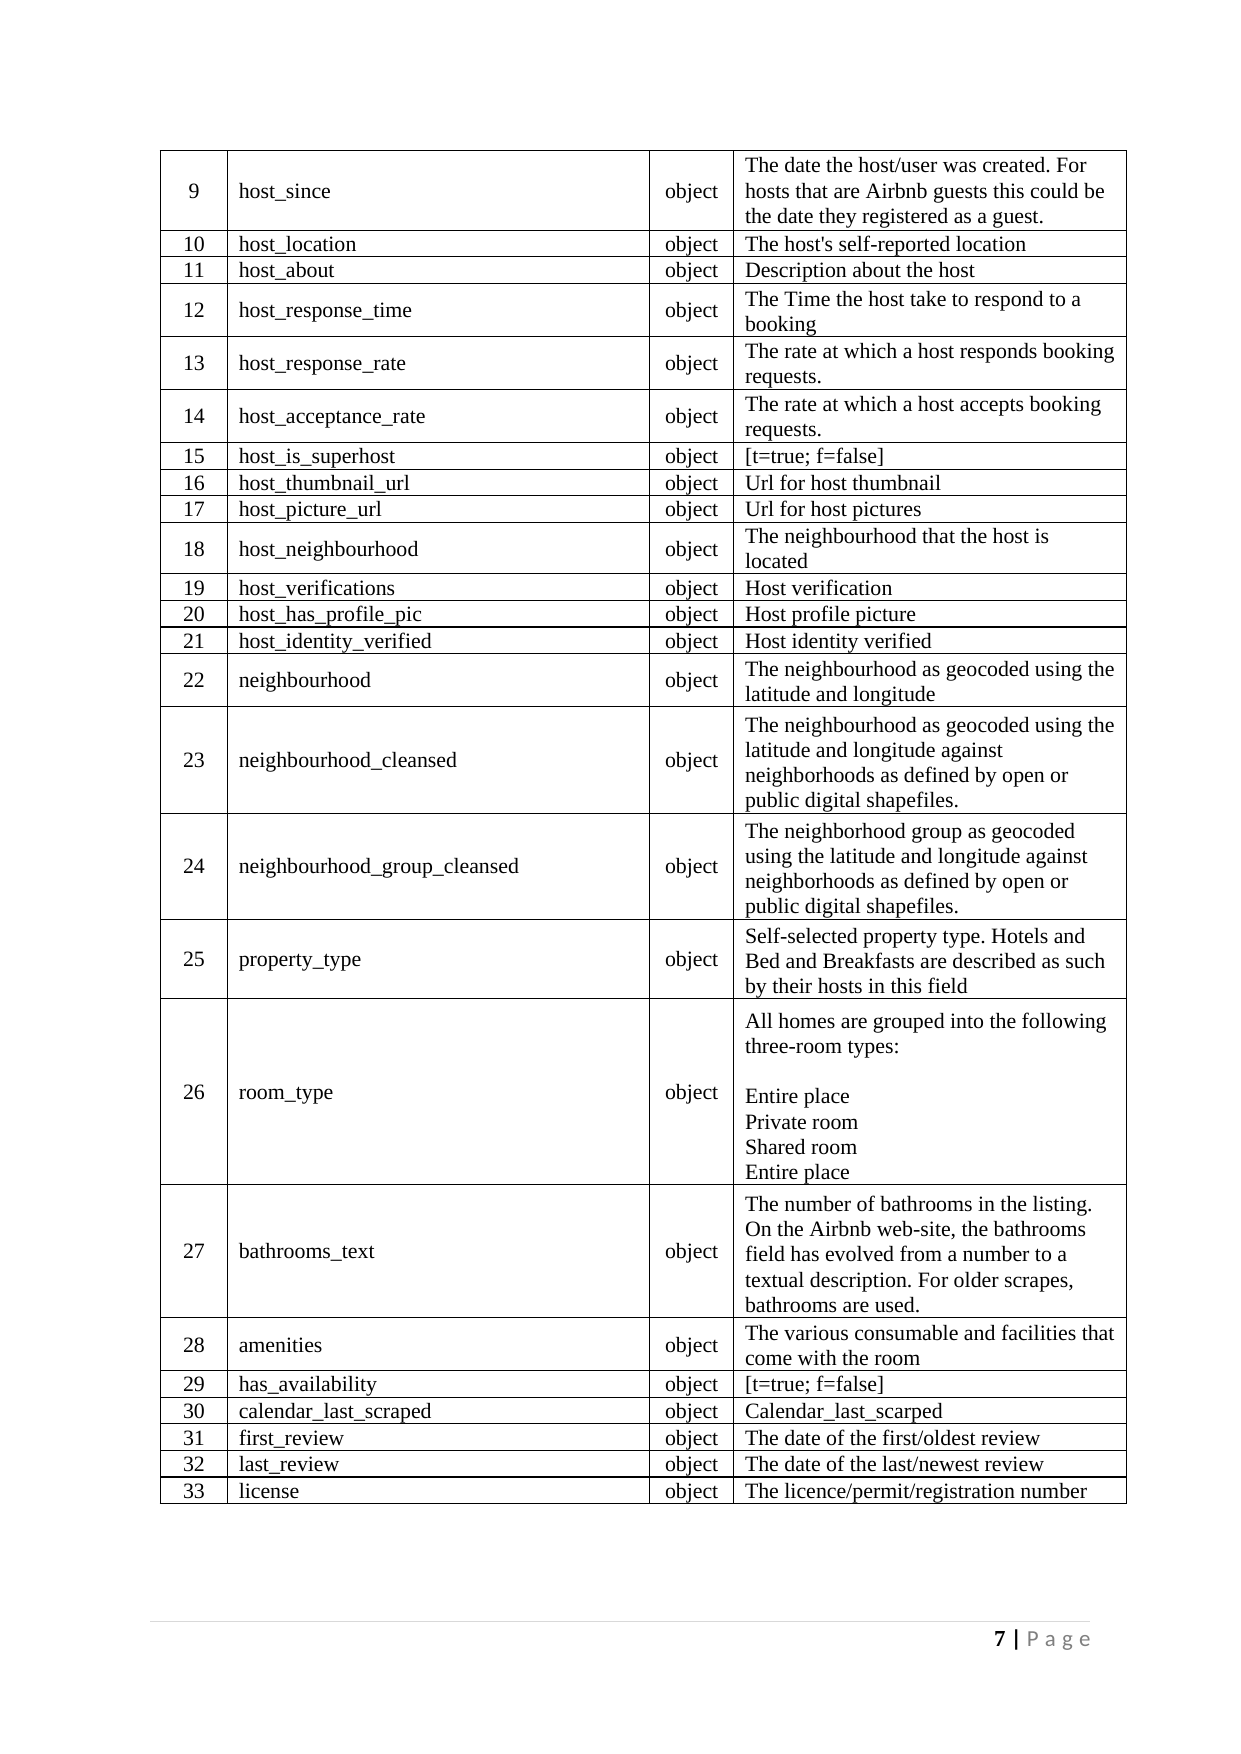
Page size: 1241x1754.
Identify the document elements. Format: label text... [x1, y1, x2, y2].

table_cell object [650, 257, 733, 283]
table_cell neighbourhood [228, 654, 649, 706]
table_cell object [650, 654, 733, 706]
table_cell 18 [161, 523, 227, 573]
table_cell object [650, 284, 733, 336]
table_cell has_availability [228, 1371, 649, 1397]
table_cell 25 [161, 920, 227, 998]
table_cell host_neighbourhood [228, 523, 649, 573]
table_cell All homes are grouped into the following three-room types: Entire place Private room Shared room Entire place [734, 999, 1126, 1184]
table_cell object [650, 999, 733, 1184]
table_cell 21 [161, 628, 227, 653]
table_cell host_since [228, 151, 649, 230]
table_cell Self-selected property type. Hotels and Bed and Breakfasts are described as such by their hosts in this field [734, 920, 1126, 998]
table_cell property_type [228, 920, 649, 998]
table_cell object [650, 1318, 733, 1370]
table_cell 24 [161, 814, 227, 919]
table_cell Host verification [734, 574, 1126, 600]
table_cell object [650, 1424, 733, 1450]
table_cell object [650, 1478, 733, 1503]
table_cell object [650, 1398, 733, 1423]
table_cell [t=true; f=false] [734, 443, 1126, 469]
table_cell 9 [161, 151, 227, 230]
table_cell Url for host pictures [734, 496, 1126, 522]
table_cell object [650, 1371, 733, 1397]
table_cell host_has_profile_pic [228, 601, 649, 626]
table_cell 16 [161, 470, 227, 495]
table_cell host_verifications [228, 574, 649, 600]
table_cell object [650, 523, 733, 573]
table_cell host_about [228, 257, 649, 283]
table_cell 20 [161, 601, 227, 626]
table_cell 11 [161, 257, 227, 283]
table_cell 12 [161, 284, 227, 336]
table_cell host_picture_url [228, 496, 649, 522]
table_cell object [650, 628, 733, 653]
table_cell neighbourhood_group_cleansed [228, 814, 649, 919]
table_cell The date the host/user was created. For hosts that are Airbnb guests this could be the date they registered as a guest. [734, 151, 1126, 230]
table_cell object [650, 231, 733, 256]
table_cell The neighbourhood as geocoded using the latitude and longitude against neighborhoods as defined by open or public digital shapefiles. [734, 707, 1126, 812]
table_cell 23 [161, 707, 227, 812]
table_cell object [650, 920, 733, 998]
table_cell object [650, 601, 733, 626]
table_cell first_review [228, 1424, 649, 1450]
table_cell The rate at which a host accepts booking requests. [734, 390, 1126, 442]
table_cell 27 [161, 1185, 227, 1317]
table_cell host_acceptance_rate [228, 390, 649, 442]
table_cell The neighbourhood as geocoded using the latitude and longitude [734, 654, 1126, 706]
table_cell 19 [161, 574, 227, 600]
table_cell The licence/permit/registration number [734, 1478, 1126, 1503]
table_cell 22 [161, 654, 227, 706]
table_cell The neighbourhood that the host is located [734, 523, 1126, 573]
table_cell 31 [161, 1424, 227, 1450]
table_cell Host identity verified [734, 628, 1126, 653]
table_cell host_response_rate [228, 337, 649, 389]
table_cell The host's self-reported location [734, 231, 1126, 256]
table_cell 30 [161, 1398, 227, 1423]
table_cell The neighborhood group as geocoded using the latitude and longitude against neighborhoods as defined by open or public digital shapefiles. [734, 814, 1126, 919]
table_cell The various consumable and facilities that come with the room [734, 1318, 1126, 1370]
table_cell amenities [228, 1318, 649, 1370]
table_cell bathrooms_text [228, 1185, 649, 1317]
table_cell Url for host thumbnail [734, 470, 1126, 495]
table_cell object [650, 707, 733, 812]
table_cell object [650, 574, 733, 600]
table_cell host_response_time [228, 284, 649, 336]
table_cell The rate at which a host responds booking requests. [734, 337, 1126, 389]
table_cell Description about the host [734, 257, 1126, 283]
table_cell host_location [228, 231, 649, 256]
table_cell Host profile picture [734, 601, 1126, 626]
table_cell object [650, 470, 733, 495]
table_cell 28 [161, 1318, 227, 1370]
table_cell license [228, 1478, 649, 1503]
table_cell 13 [161, 337, 227, 389]
table_cell The number of bathrooms in the listing. On the Airbnb web-site, the bathrooms field has evolved from a number to a textual description. For older scrapes, bathrooms are used. [734, 1185, 1126, 1317]
table_cell 29 [161, 1371, 227, 1397]
table_cell object [650, 337, 733, 389]
table_cell The Time the host take to respond to a booking [734, 284, 1126, 336]
table_cell 17 [161, 496, 227, 522]
table_cell object [650, 390, 733, 442]
table_cell [t=true; f=false] [734, 1371, 1126, 1397]
table_cell host_thumbnail_url [228, 470, 649, 495]
table_cell The date of the first/oldest review [734, 1424, 1126, 1450]
table_cell object [650, 151, 733, 230]
table_cell last_review [228, 1451, 649, 1476]
table_cell object [650, 814, 733, 919]
table_cell object [650, 1451, 733, 1476]
table_cell 15 [161, 443, 227, 469]
table_cell Calendar_last_scarped [734, 1398, 1126, 1423]
table_cell The date of the last/newest review [734, 1451, 1126, 1476]
table_cell 10 [161, 231, 227, 256]
table_cell 14 [161, 390, 227, 442]
table_cell object [650, 443, 733, 469]
table_cell object [650, 496, 733, 522]
table_cell neighbourhood_cleansed [228, 707, 649, 812]
table_cell room_type [228, 999, 649, 1184]
table_cell host_identity_verified [228, 628, 649, 653]
table_cell 32 [161, 1451, 227, 1476]
table_cell host_is_superhost [228, 443, 649, 469]
table_cell 26 [161, 999, 227, 1184]
table_cell calendar_last_scraped [228, 1398, 649, 1423]
table_cell 33 [161, 1478, 227, 1503]
table_cell object [650, 1185, 733, 1317]
